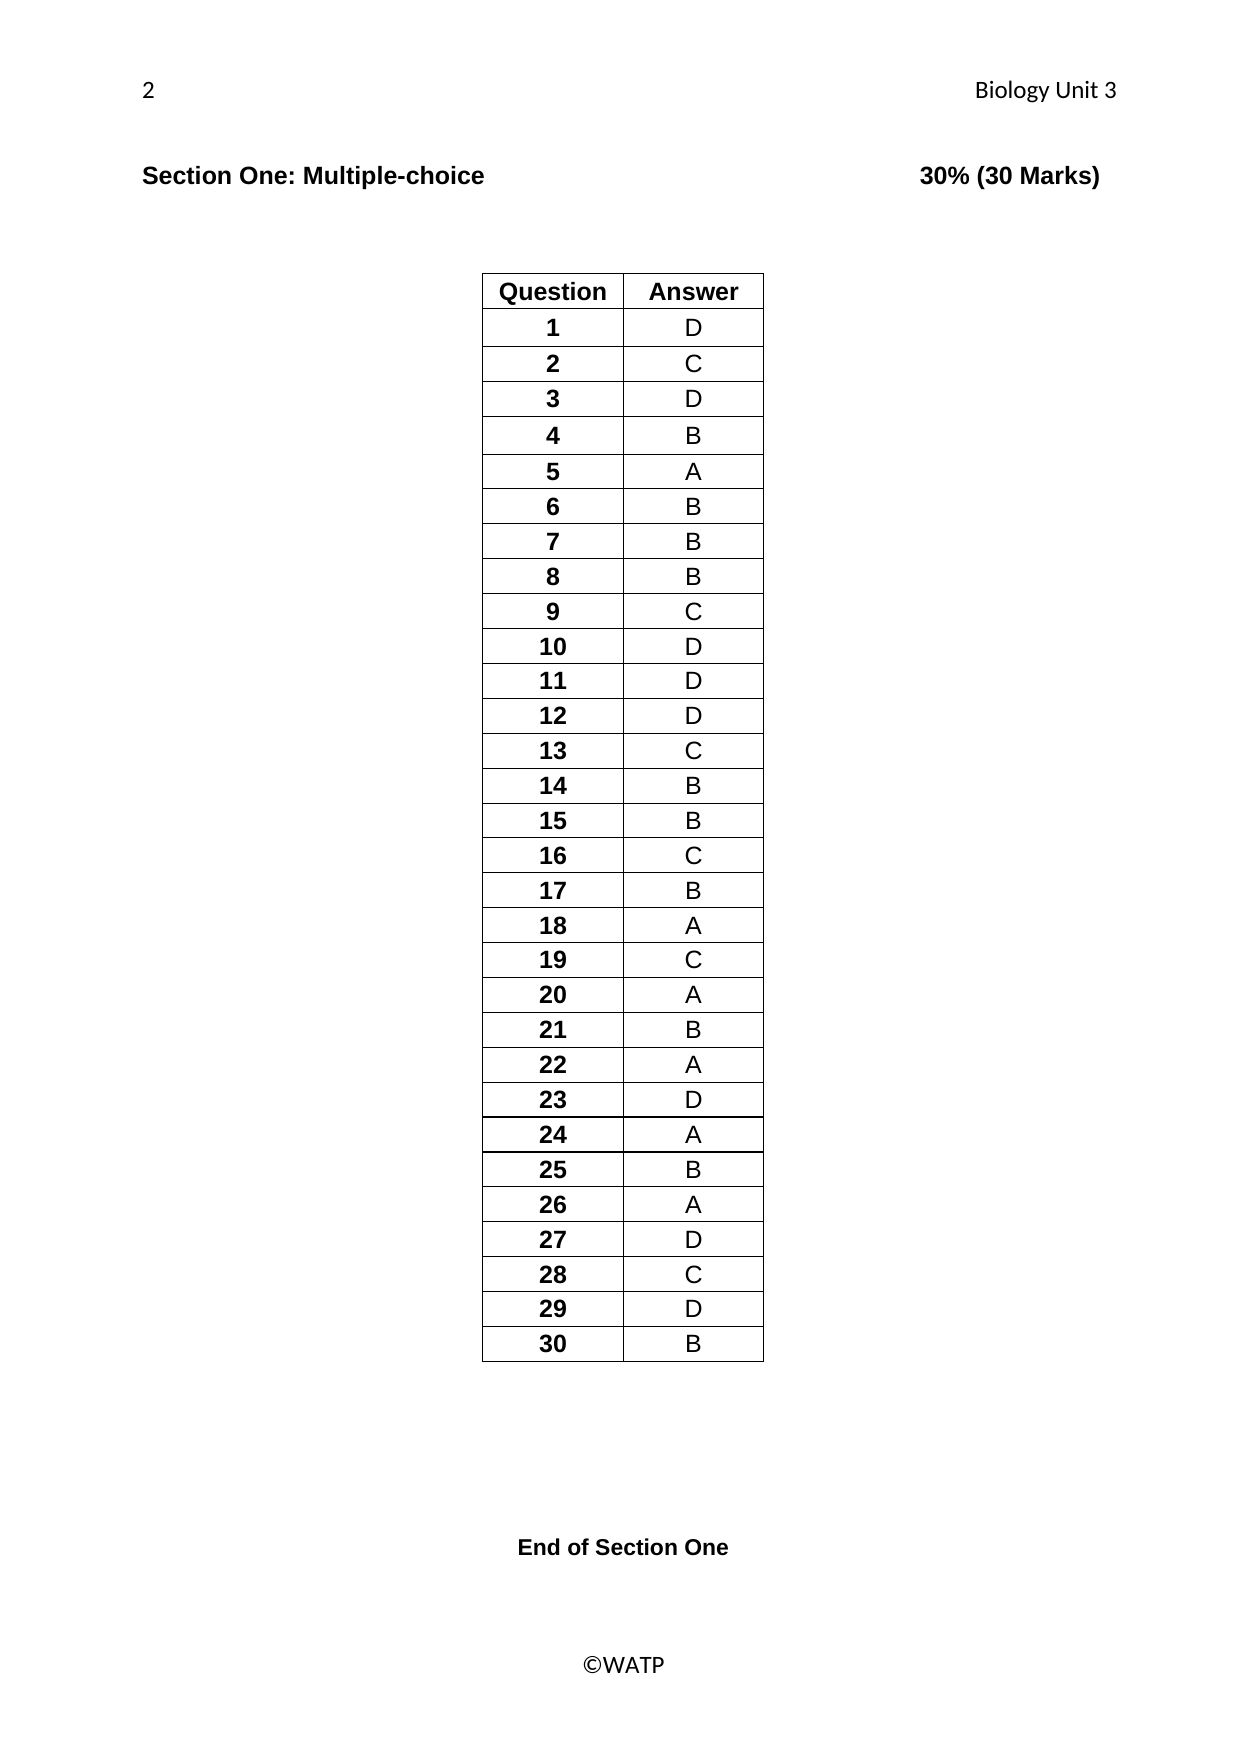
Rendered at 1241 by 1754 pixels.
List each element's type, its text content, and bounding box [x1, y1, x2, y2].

table_cell 30 [483, 1327, 623, 1361]
table_cell 11 [483, 664, 623, 698]
table_cell B [624, 804, 763, 837]
table_cell 4 [483, 417, 623, 453]
table_cell D [624, 1222, 763, 1256]
table_cell 1 [483, 309, 623, 346]
table_cell B [624, 417, 763, 453]
table_cell A [624, 908, 763, 942]
table_cell C [624, 943, 763, 977]
table_cell A [624, 978, 763, 1012]
table_cell C [624, 1257, 763, 1291]
table_cell 12 [483, 699, 623, 733]
table_cell 22 [483, 1048, 623, 1082]
table_cell B [624, 769, 763, 802]
table_cell B [624, 1327, 763, 1361]
table_cell D [624, 1292, 763, 1326]
table_cell C [624, 734, 763, 767]
text End of Section One [142, 1534, 1104, 1560]
table_cell 15 [483, 804, 623, 837]
table_cell 3 [483, 382, 623, 416]
table_cell 16 [483, 838, 623, 872]
table_cell 18 [483, 908, 623, 942]
table_cell 28 [483, 1257, 623, 1291]
table_cell 20 [483, 978, 623, 1012]
table_cell D [624, 699, 763, 733]
table_cell B [624, 559, 763, 593]
table_cell 24 [483, 1118, 623, 1151]
table_cell 26 [483, 1187, 623, 1221]
table_cell D [624, 664, 763, 698]
table_cell 2 [483, 347, 623, 381]
table_cell C [624, 347, 763, 381]
table_cell 8 [483, 559, 623, 593]
table_cell 13 [483, 734, 623, 767]
table_cell 25 [483, 1153, 623, 1186]
table_cell 17 [483, 873, 623, 907]
table_cell 21 [483, 1013, 623, 1047]
table_cell A [624, 1048, 763, 1082]
table_cell B [624, 489, 763, 523]
table_cell D [624, 629, 763, 663]
table_header Question [483, 274, 623, 308]
table_cell A [624, 1187, 763, 1221]
table_cell 19 [483, 943, 623, 977]
table_cell 29 [483, 1292, 623, 1326]
table_cell B [624, 1013, 763, 1047]
table_cell A [624, 455, 763, 488]
table_cell 23 [483, 1083, 623, 1116]
table_cell D [624, 309, 763, 346]
table_header Answer [624, 274, 763, 308]
table_cell 10 [483, 629, 623, 663]
table_cell 9 [483, 594, 623, 628]
table_cell C [624, 838, 763, 872]
table_cell 27 [483, 1222, 623, 1256]
table_cell 6 [483, 489, 623, 523]
table_cell A [624, 1118, 763, 1151]
text Section One: Multiple-choice 30% (30 Marks) [142, 161, 1104, 190]
table_cell B [624, 1153, 763, 1186]
table_cell 5 [483, 455, 623, 488]
table_cell B [624, 873, 763, 907]
table_cell D [624, 1083, 763, 1116]
table_cell B [624, 524, 763, 558]
table_cell C [624, 594, 763, 628]
table_cell 14 [483, 769, 623, 802]
table_cell D [624, 382, 763, 416]
table_cell 7 [483, 524, 623, 558]
